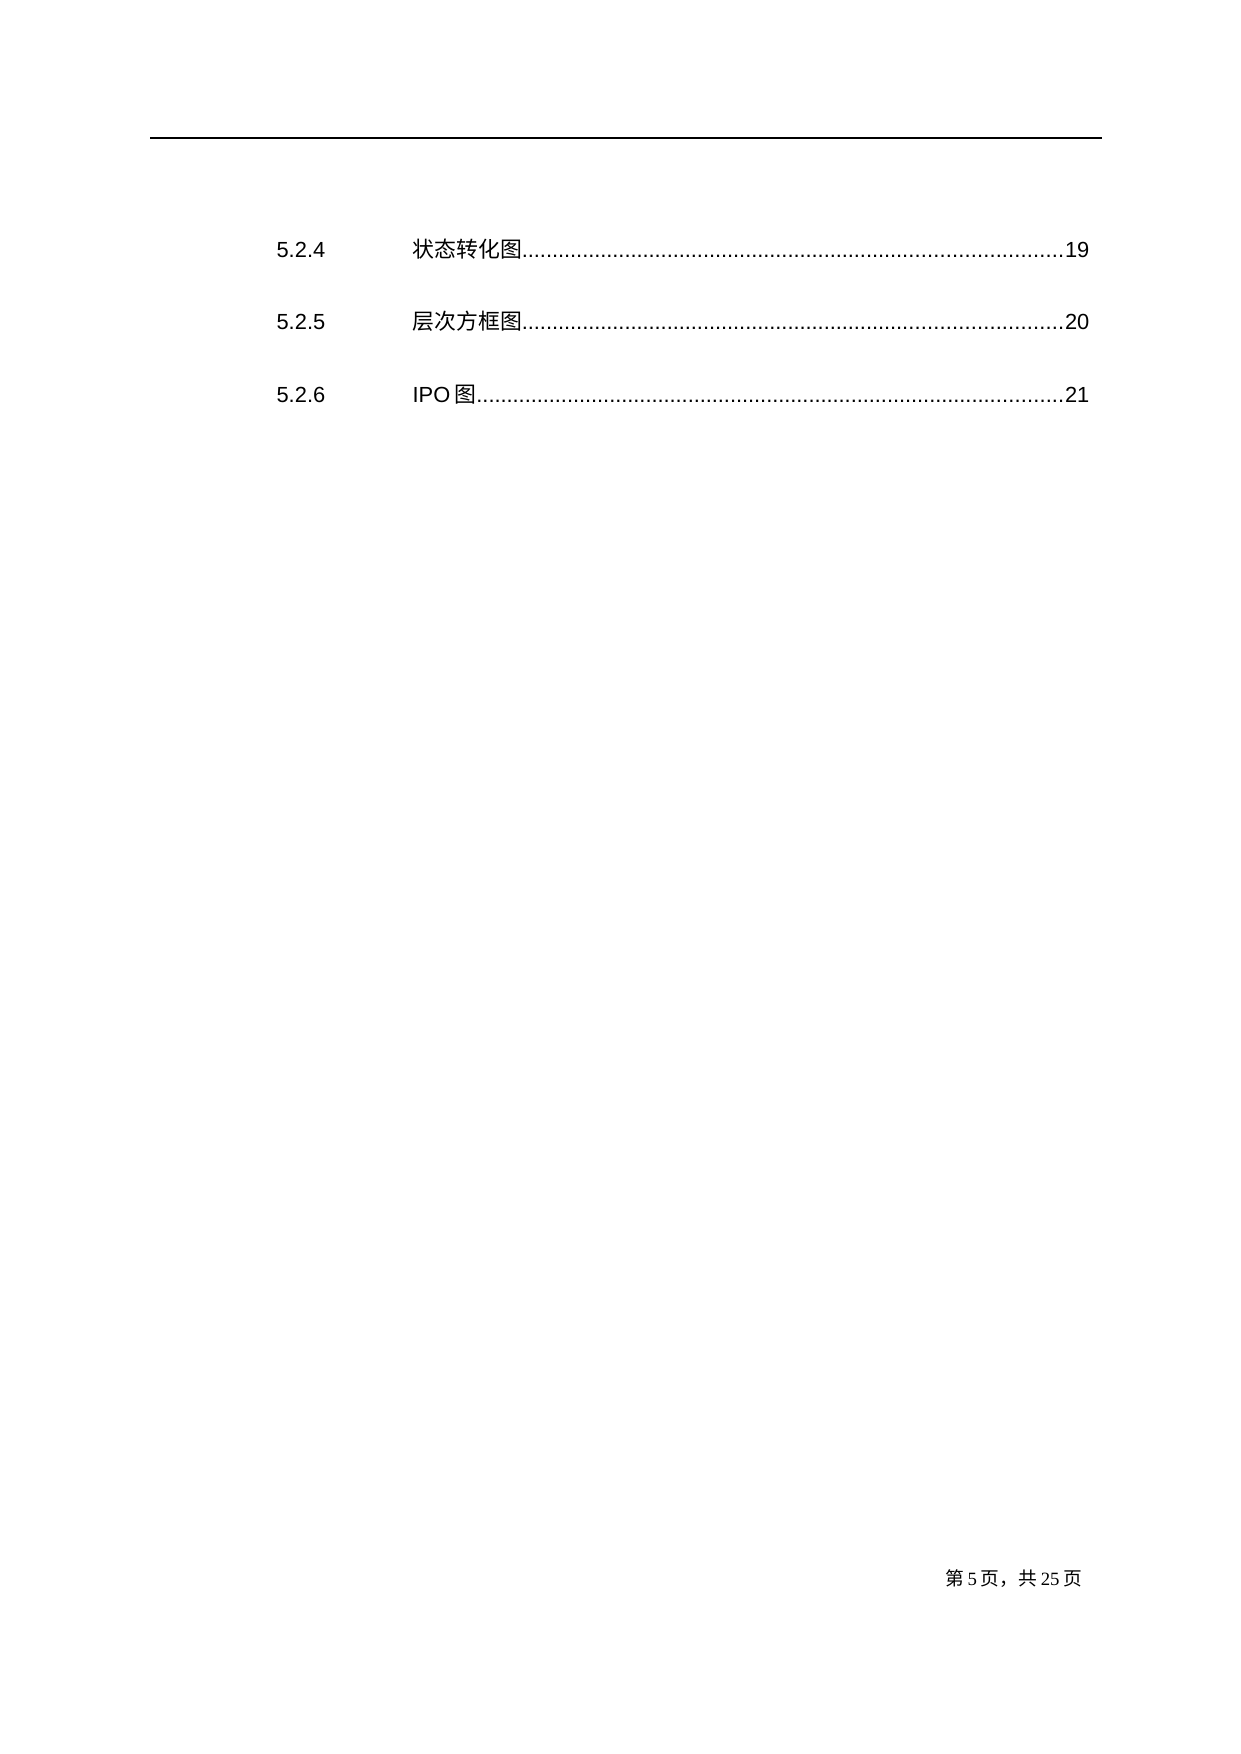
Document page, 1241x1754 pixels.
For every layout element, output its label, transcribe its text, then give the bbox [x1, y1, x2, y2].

text 5.2.6 IPO图 21 [233, 377, 1090, 408]
text 5.2.5 层次方框图 20 [233, 304, 1090, 336]
text 5.2.4 状态转化图 19 [233, 232, 1090, 263]
